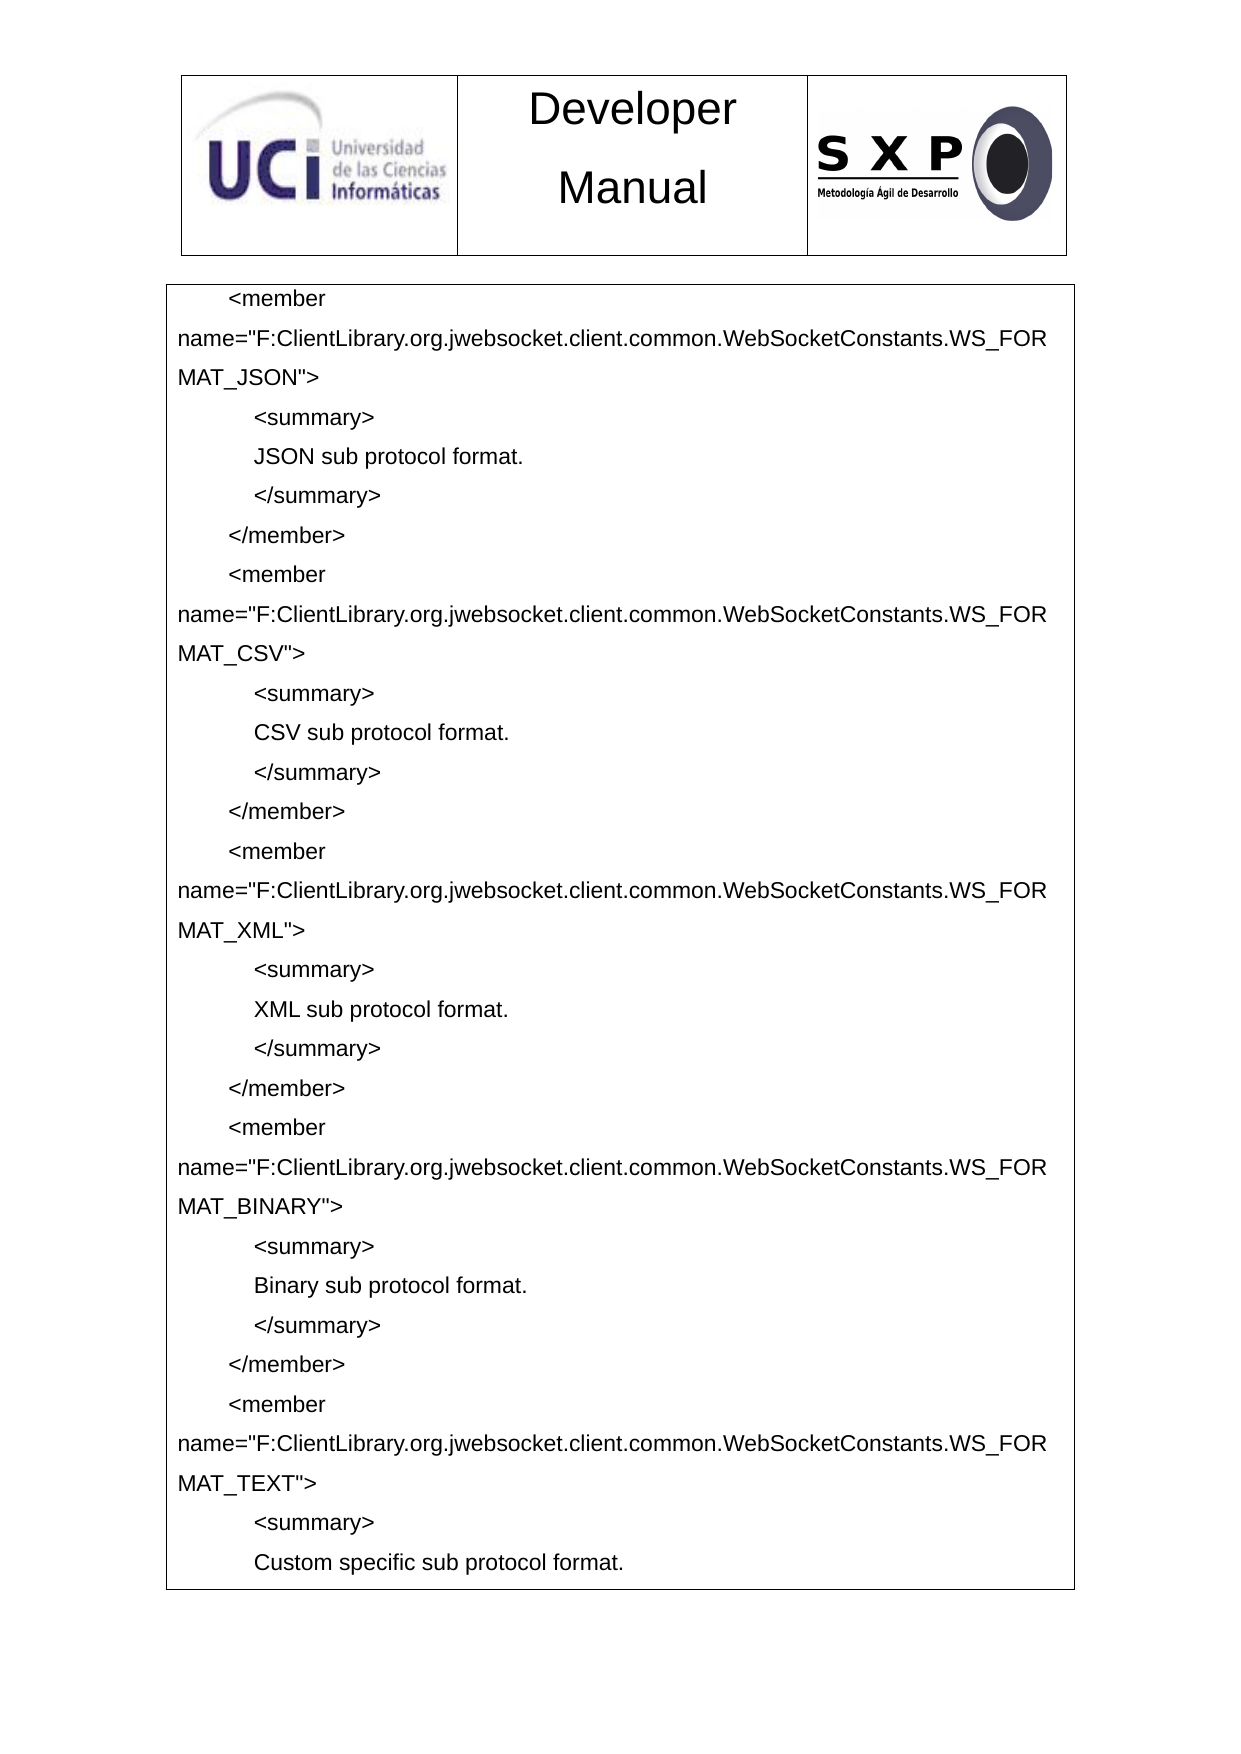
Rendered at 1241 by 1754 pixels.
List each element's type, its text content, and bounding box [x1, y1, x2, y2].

picture [817, 106, 1053, 221]
picture [186, 81, 456, 221]
